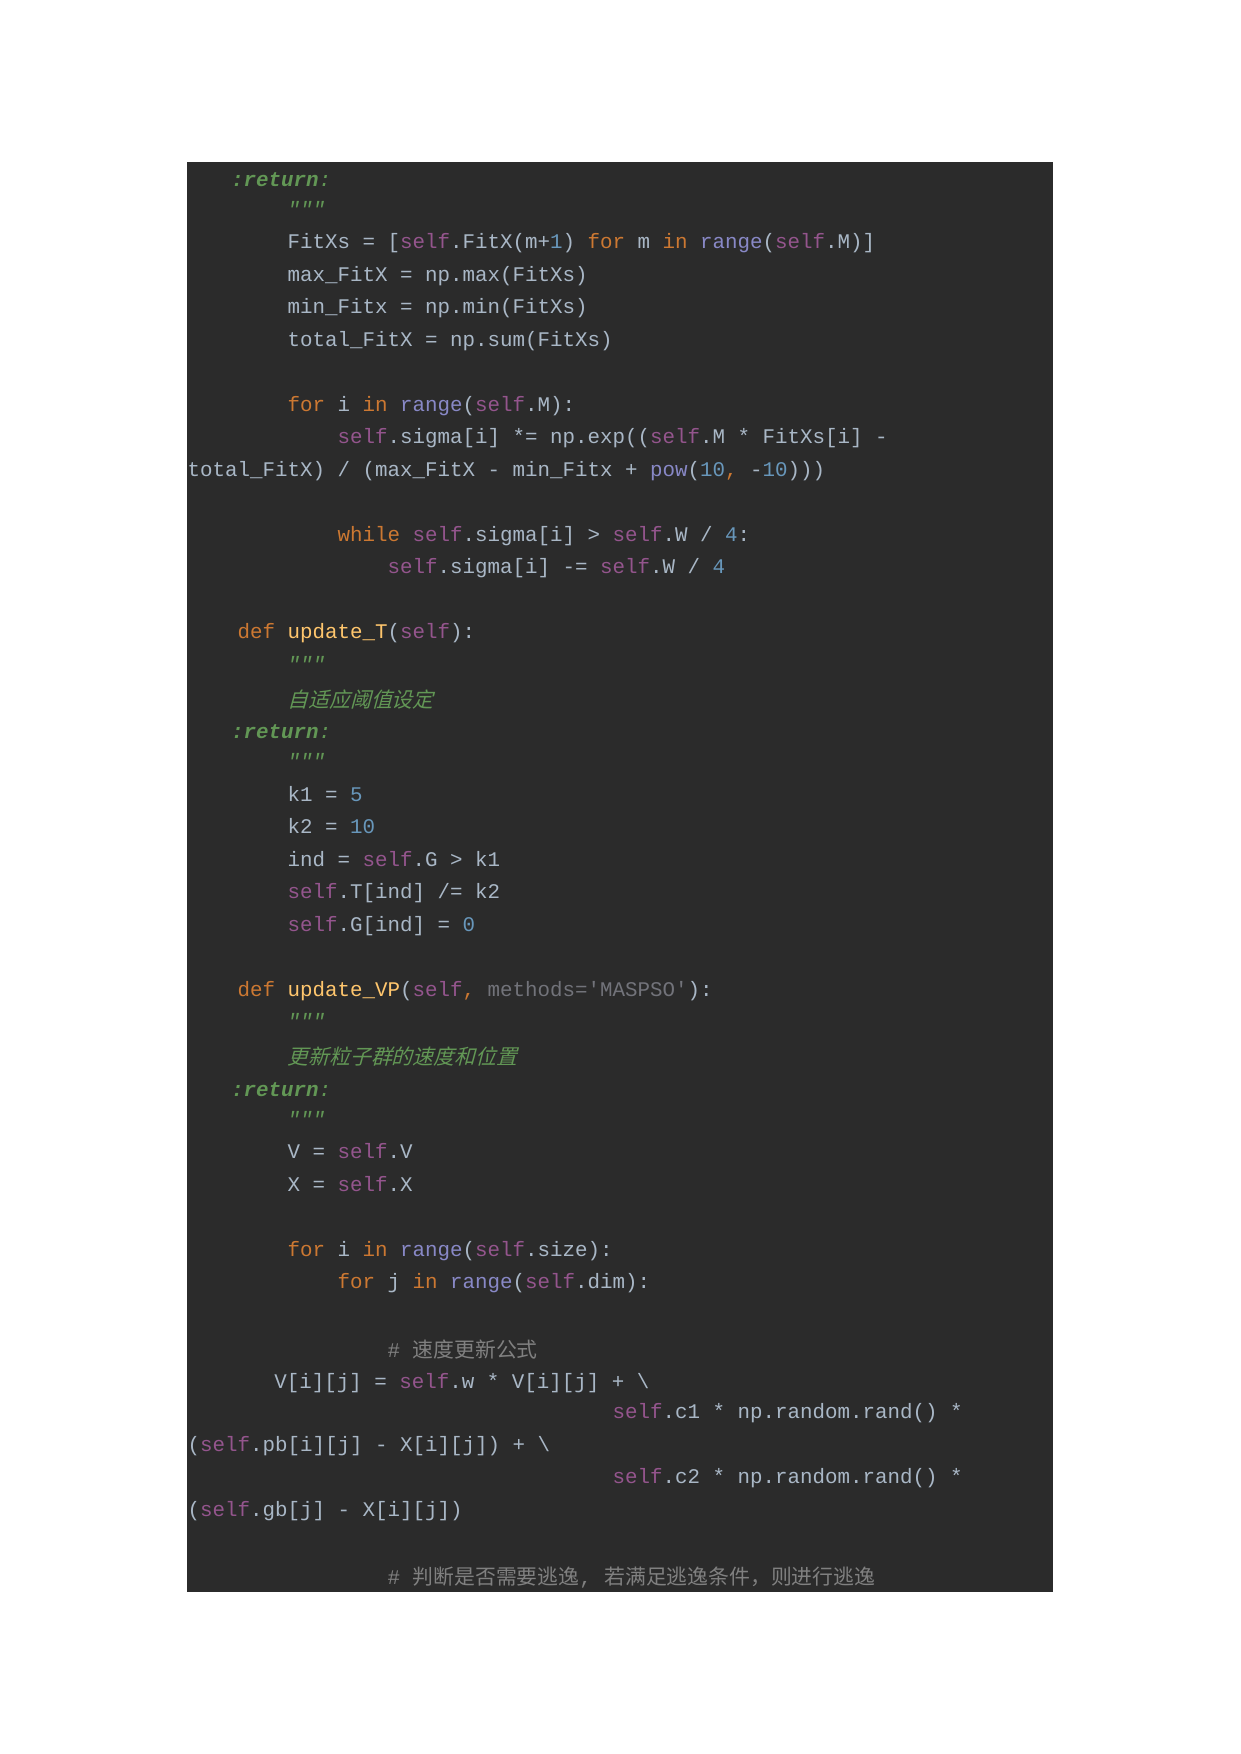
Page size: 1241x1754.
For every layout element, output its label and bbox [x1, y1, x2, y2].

text [187, 162, 1053, 1592]
